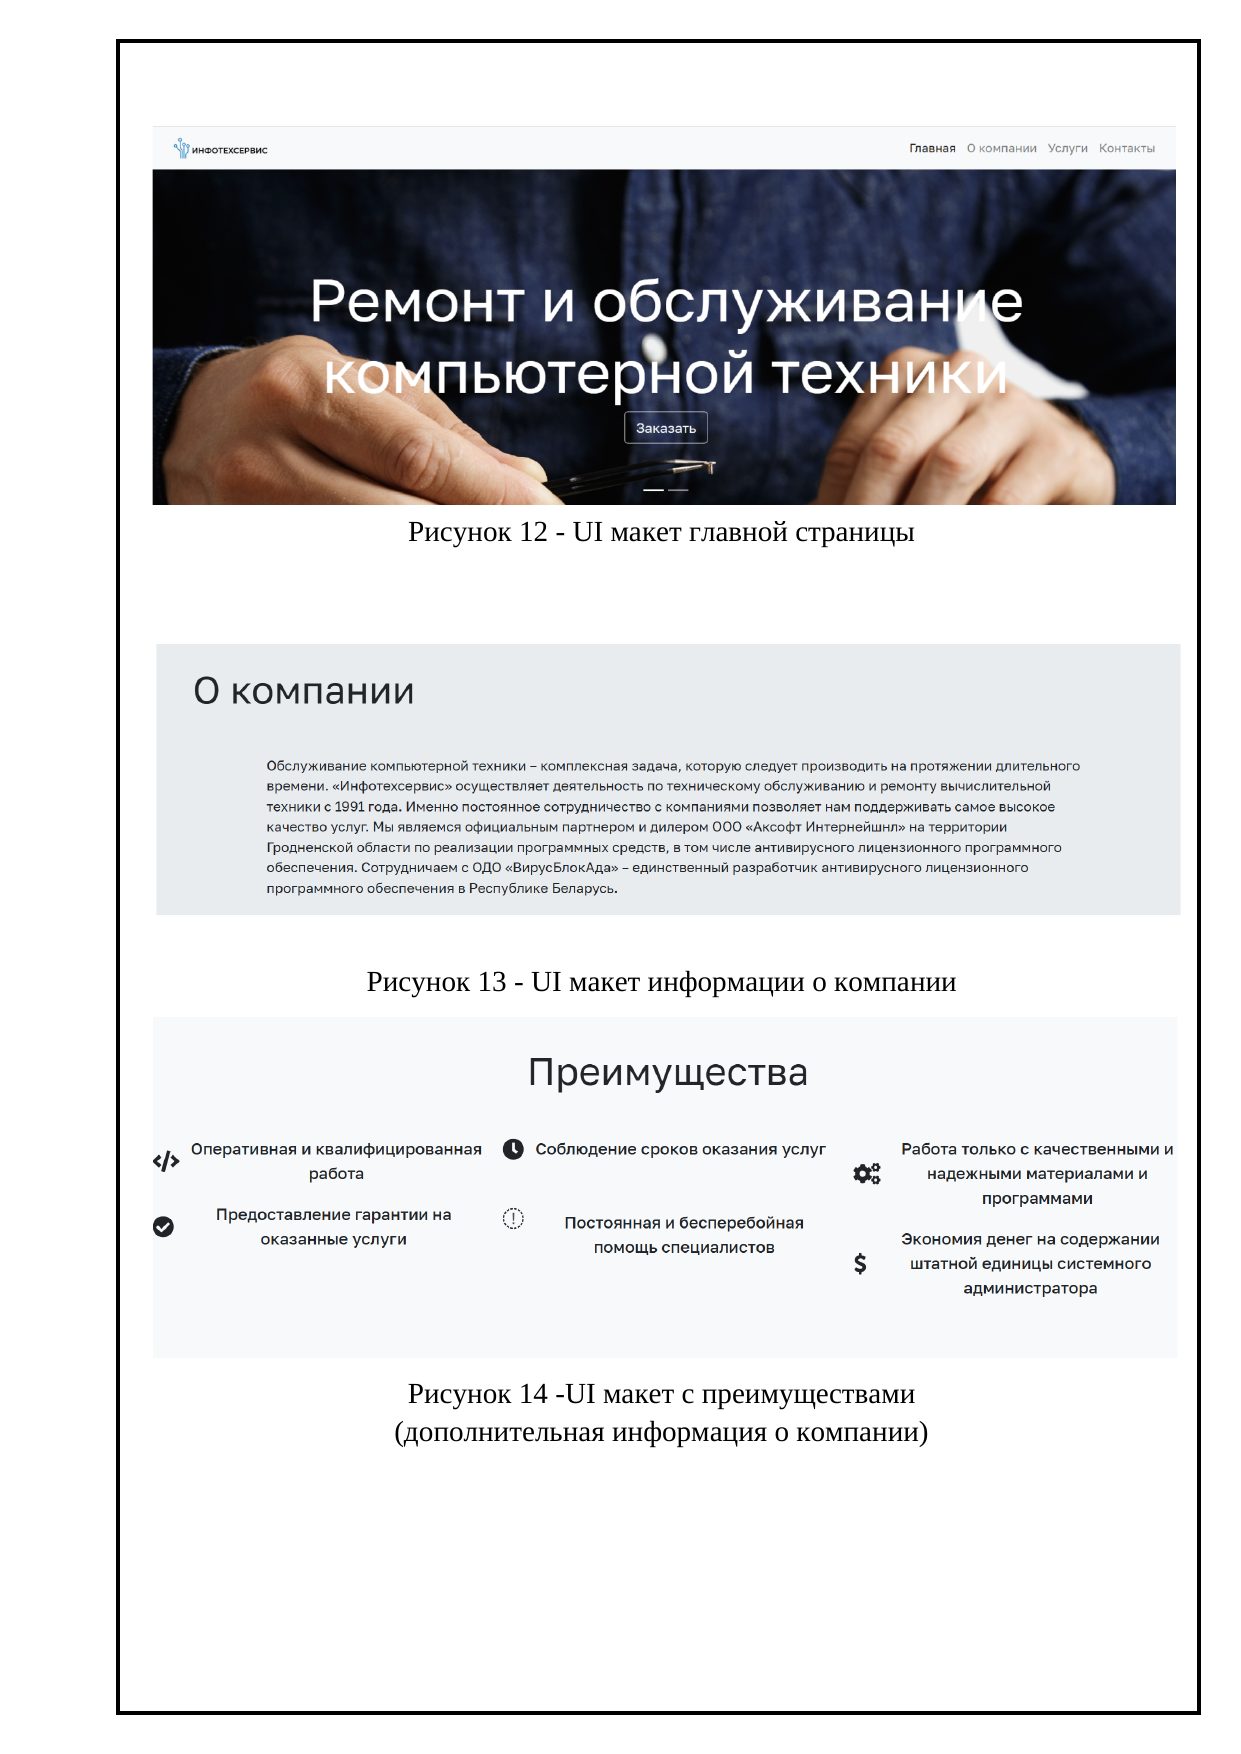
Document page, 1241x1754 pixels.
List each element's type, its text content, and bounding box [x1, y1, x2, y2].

picture [152, 1017, 1178, 1357]
text Рисунок 13 - UI макет информации о компании [148, 961, 1175, 999]
picture [151, 126, 1177, 505]
picture [155, 644, 1181, 914]
